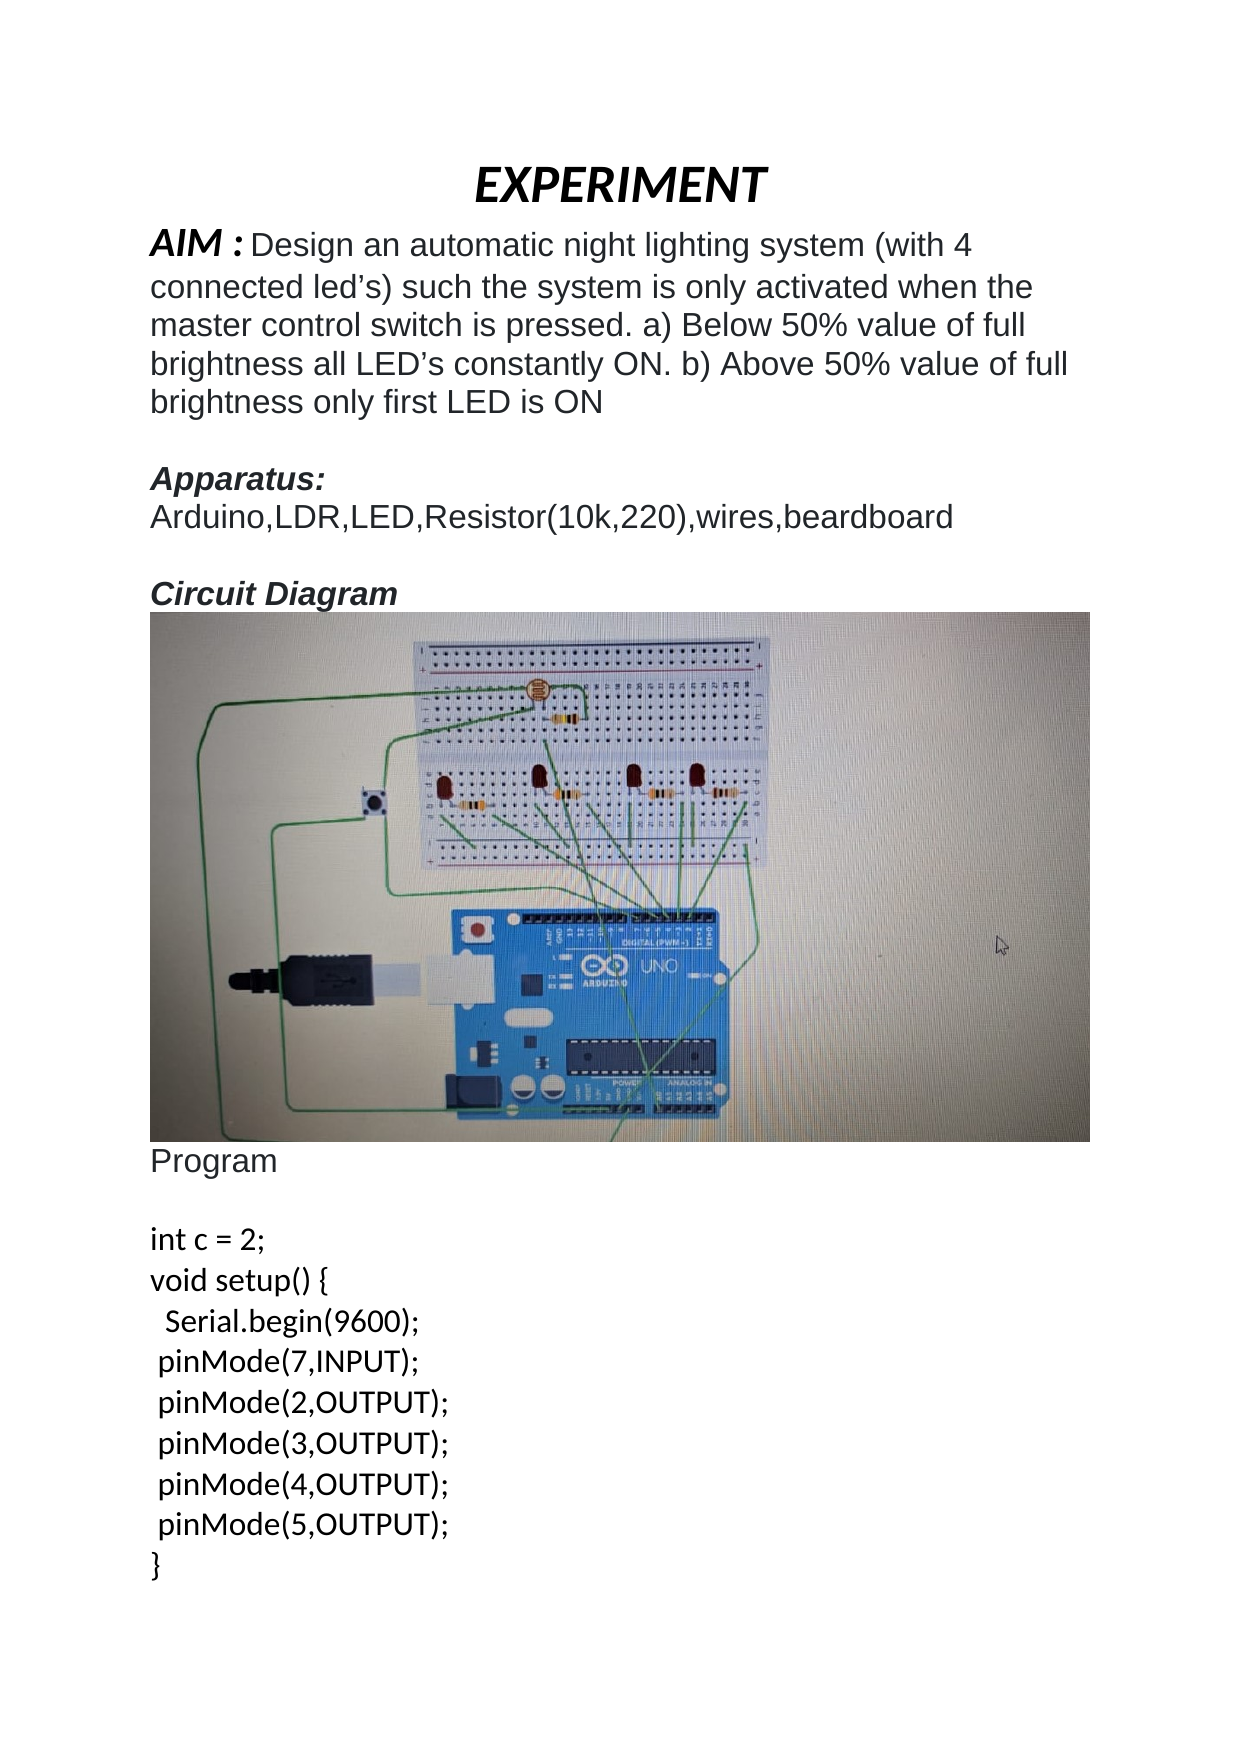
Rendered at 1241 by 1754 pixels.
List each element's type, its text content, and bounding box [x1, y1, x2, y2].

text ​int c = 2; [150, 1218, 1090, 1259]
text pinMode(2,OUTPUT); [150, 1381, 1090, 1422]
text pinMode(5,OUTPUT); [150, 1503, 1090, 1544]
text pinMode(4,OUTPUT); [150, 1462, 1090, 1503]
text void setup() { [150, 1259, 1090, 1299]
text Program [150, 1142, 1090, 1180]
text Apparatus: Arduino,LDR,LED,Resistor(10k,220),wires,beardboard [150, 459, 1090, 536]
text Circuit Diagram [150, 574, 1090, 612]
text } [150, 1544, 1090, 1585]
text Serial.begin(9600); [150, 1299, 1090, 1340]
text pinMode(7,INPUT); [150, 1340, 1090, 1381]
picture [150, 612, 1090, 1142]
text EXPERIMENT [150, 150, 1090, 216]
text pinMode(3,OUTPUT); [150, 1422, 1090, 1462]
text AIM : Design an automatic night lighting system (with 4 connected led’s) such the system is only activated when the master control switch is pressed. a) Below 50% value of full brightness all LED’s constantly ON. b) Above 50% value of full brightness only first LED is ON [150, 216, 1090, 421]
